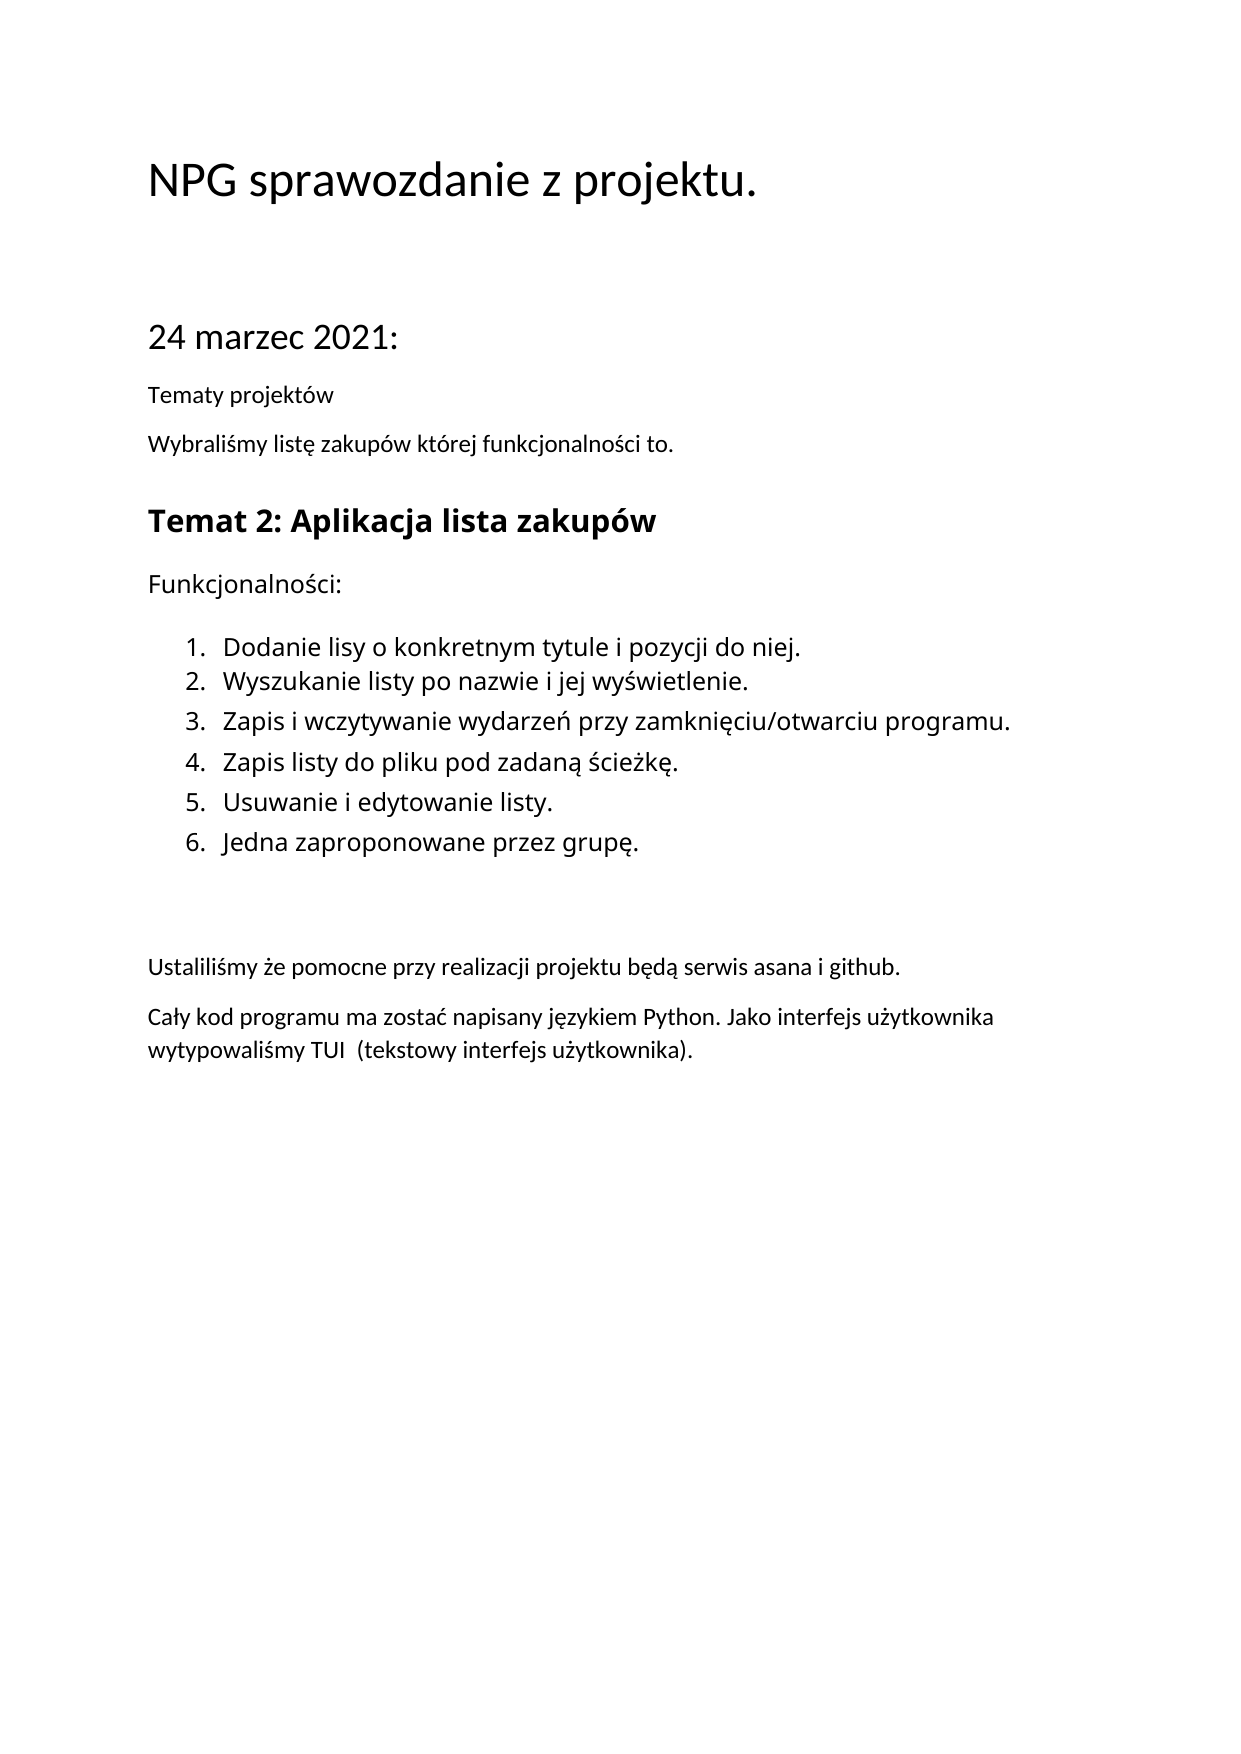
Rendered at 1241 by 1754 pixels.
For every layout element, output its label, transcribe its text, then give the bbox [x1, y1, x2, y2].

text Funkcjonalności: [148, 566, 1093, 600]
list Usuwanie i edytowanie listy. [185, 784, 1093, 819]
text Temat 2: Aplikacja lista zakupów [148, 499, 1093, 541]
list Dodanie lisy o konkretnym tytule i pozycji do niej. [185, 629, 1093, 664]
list Jedna zaproponowane przez grupę. [185, 825, 1093, 859]
list Zapis listy do pliku pod zadaną ścieżkę. [185, 744, 1093, 778]
text NPG sprawozdanie z projektu. [148, 148, 1093, 209]
text Wybraliśmy listę zakupów której funkcjonalności to. [148, 428, 1093, 459]
text Tematy projektów [148, 379, 1093, 409]
list Wyszukanie listy po nazwie i jej wyświetlenie. [185, 664, 1093, 698]
list Zapis i wczytywanie wydarzeń przy zamknięciu/otwarciu programu. [185, 704, 1093, 738]
text 24 marzec 2021: [148, 313, 1093, 358]
text Ustaliliśmy że pomocne przy realizacji projektu będą serwis asana i github. [148, 951, 1093, 982]
text Cały kod programu ma zostać napisany językiem Python. Jako interfejs użytkownika wytypowaliśmy TUI (tekstowy interfejs użytkownika). [148, 1001, 1093, 1064]
